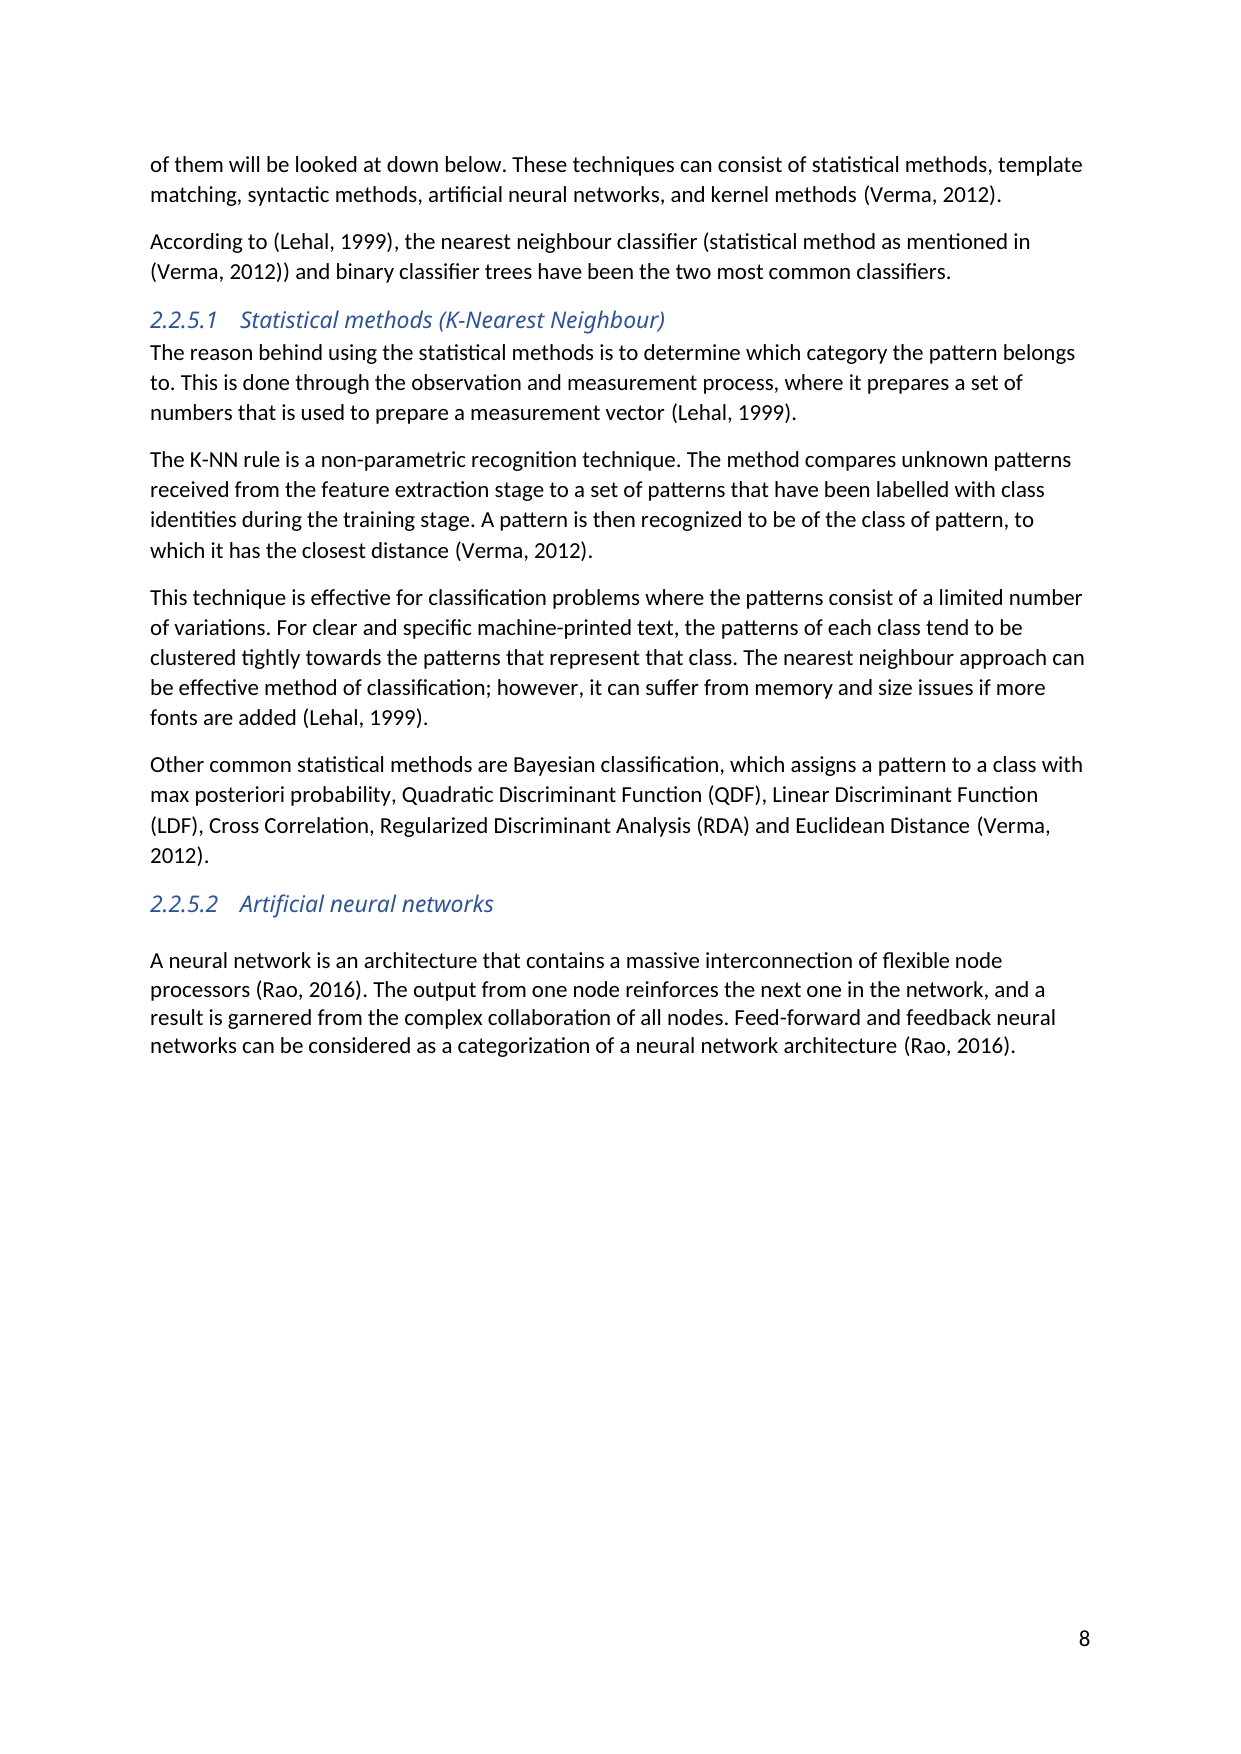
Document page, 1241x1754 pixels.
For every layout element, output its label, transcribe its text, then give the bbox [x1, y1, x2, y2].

text The reason behind using the statistical methods is to determine which category the pattern belongs to. This is done through the observation and measurement process, where it prepares a set of numbers that is used to prepare a measurement vector. [150, 338, 1090, 426]
text The K-NN rule is a non-parametric recognition technique. The method compares unknown patterns received from the feature extraction stage to a set of patterns that have been labelled with class identities during the training stage. A pattern is then recognized to be of the class of pattern, to which it has the closest distance . [150, 445, 1090, 564]
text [150, 150, 1090, 208]
text According to , the nearest neighbour classifier (statistical method as mentioned in ) and binary classifier trees have been the two most common classifiers. [150, 227, 1090, 285]
text Other common statistical methods are Bayesian classification, which assigns a pattern to a class with max posteriori probability, Quadratic Discriminant Function (QDF), Linear Discriminant Function (LDF), Cross Correlation, Regularized Discriminant Analysis (RDA) and Euclidean Distance . [150, 750, 1090, 869]
subtitle Statistical methods (K-Nearest Neighbour) [150, 304, 1090, 335]
text A neural network is an architecture that contains a massive interconnection of flexible node processors. The output from one node reinforces the next one in the network, and a result is garnered from the complex collaboration of all nodes. Feed-forward and feedback neural networks can be considered as a categorization of a neural network architecture. [150, 947, 1090, 1059]
text This technique is effective for classification problems where the patterns consist of a limited number of variations. For clear and specific machine-printed text, the patterns of each class tend to be clustered tightly towards the patterns that represent that class. The nearest neighbour approach can be effective method of classification; however, it can suffer from memory and size issues if more fonts are added. [150, 583, 1090, 732]
subtitle Artificial neural networks [150, 888, 1090, 919]
